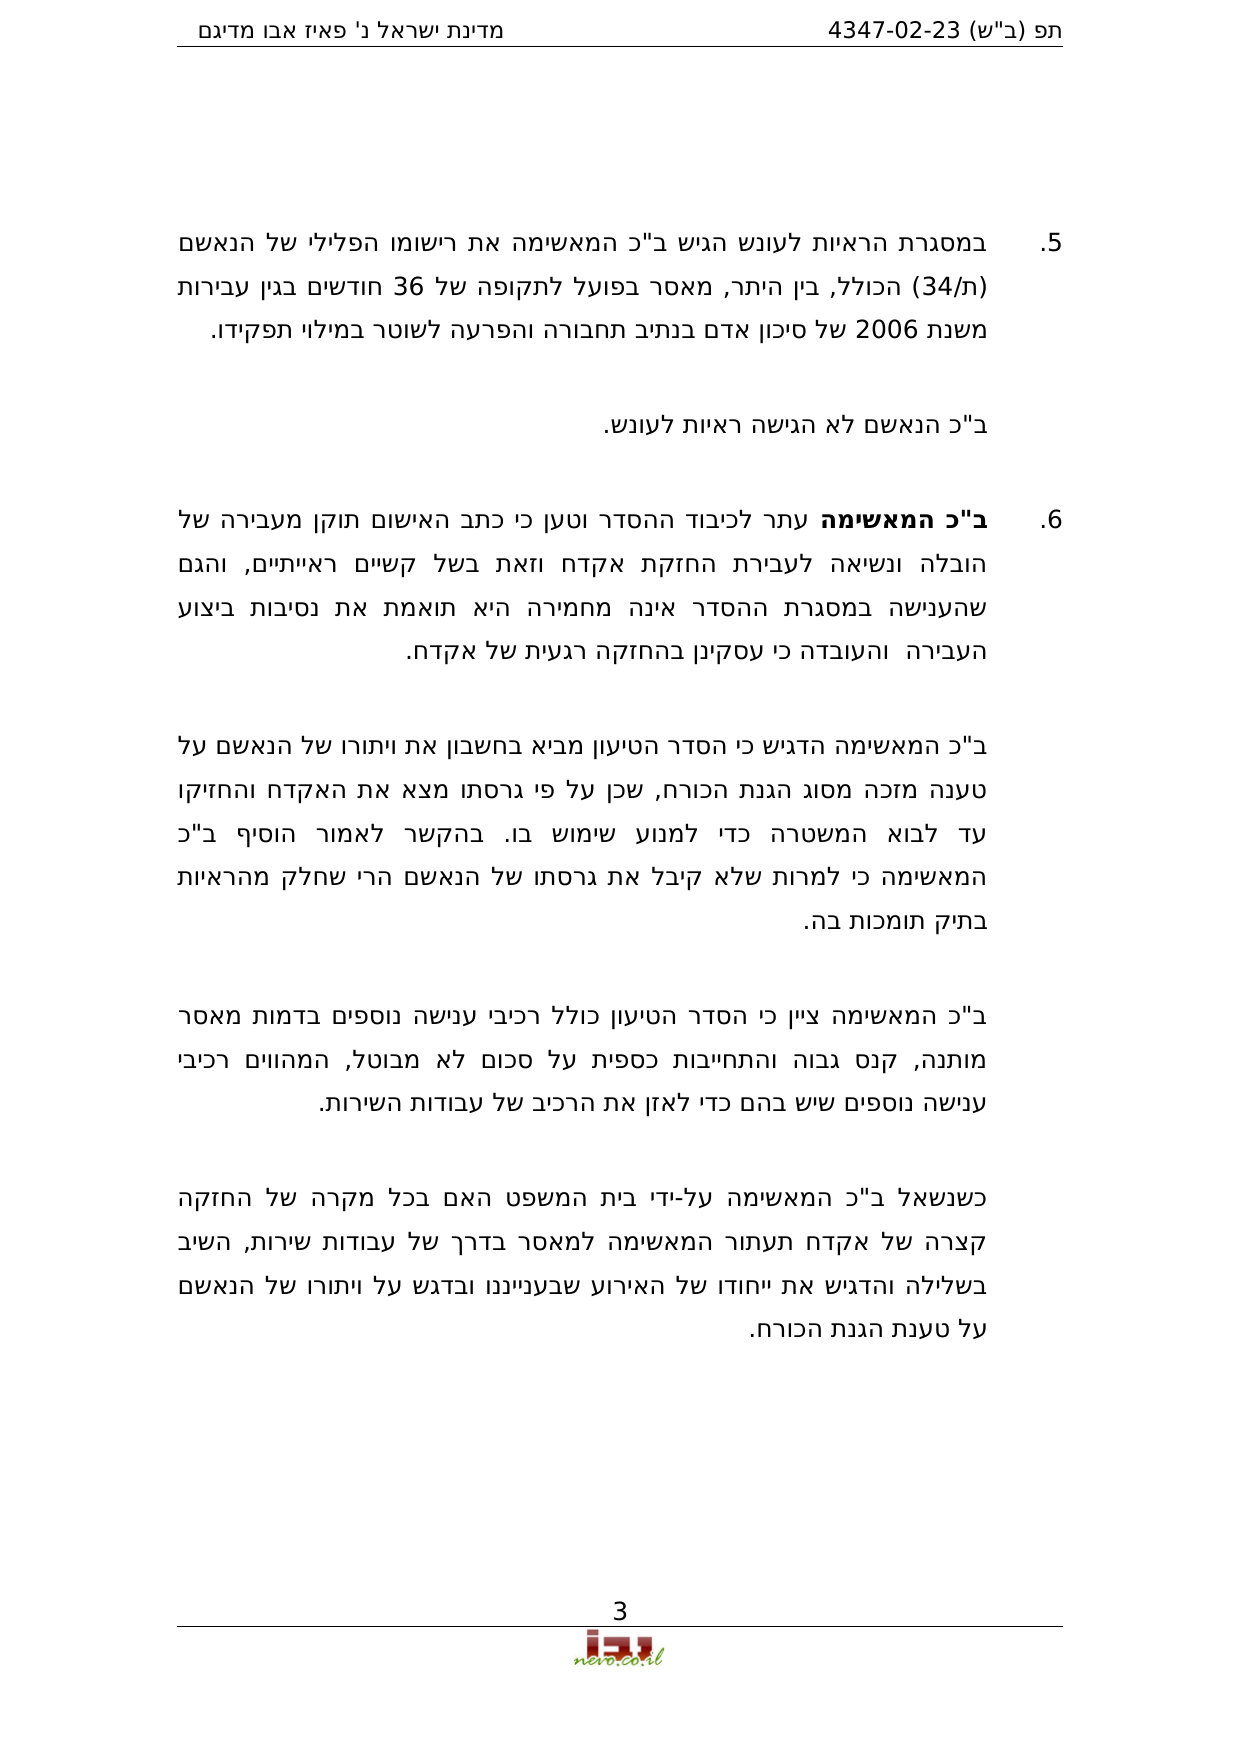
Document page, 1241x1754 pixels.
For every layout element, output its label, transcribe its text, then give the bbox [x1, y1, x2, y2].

picture [574, 1629, 666, 1667]
text ב"כ המאשימה הדגיש כי הסדר הטיעון מביא בחשבון את ויתורו של הנאשם על טענה מזכה מסוג הגנת הכורח, שכן על פי גרסתו מצא את האקדח והחזיקו עד לבוא המשטרה כדי למנוע שימוש בו. בהקשר לאמור הוסיף ב"כ המאשימה כי למרות שלא קיבל את גרסתו של הנאשם הרי שחלק מהראיות בתיק תומכות בה. [177, 731, 988, 936]
text 5. במסגרת הראיות לעונש הגיש ב"כ המאשימה את רישומו הפלילי של הנאשם (ת/34) הכולל, בין היתר, מאסר בפועל לתקופה של 36 חודשים בגין עבירות משנת 2006 של סיכון אדם בנתיב תחבורה והפרעה לשוטר במילוי תפקידו. [177, 228, 1063, 345]
text ב"כ המאשימה ציין כי הסדר הטיעון כולל רכיבי ענישה נוספים בדמות מאסר מותנה, קנס גבוה והתחייבות כספית על סכום לא מבוטל, המהווים רכיבי ענישה נוספים שיש בהם כדי לאזן את הרכיב של עבודות השירות. [177, 1001, 988, 1118]
text כשנשאל ב"כ המאשימה על-ידי בית המשפט האם בכל מקרה של החזקה קצרה של אקדח תעתור המאשימה למאסר בדרך של עבודות שירות, השיב בשלילה והדגיש את ייחודו של האירוע שבענייננו ובדגש על ויתורו של הנאשם על טענת הגנת הכורח. [177, 1183, 988, 1344]
text 6. ב"כ המאשימה עתר לכיבוד ההסדר וטען כי כתב האישום תוקן מעבירה של הובלה ונשיאה לעבירת החזקת אקדח וזאת בשל קשיים ראייתיים, והגם שהענישה במסגרת ההסדר אינה מחמירה היא תואמת את נסיבות ביצוע העבירה והעובדה כי עסקינן בהחזקה רגעית של אקדח. [177, 505, 1063, 666]
text ב"כ הנאשם לא הגישה ראיות לעונש. [177, 411, 988, 440]
